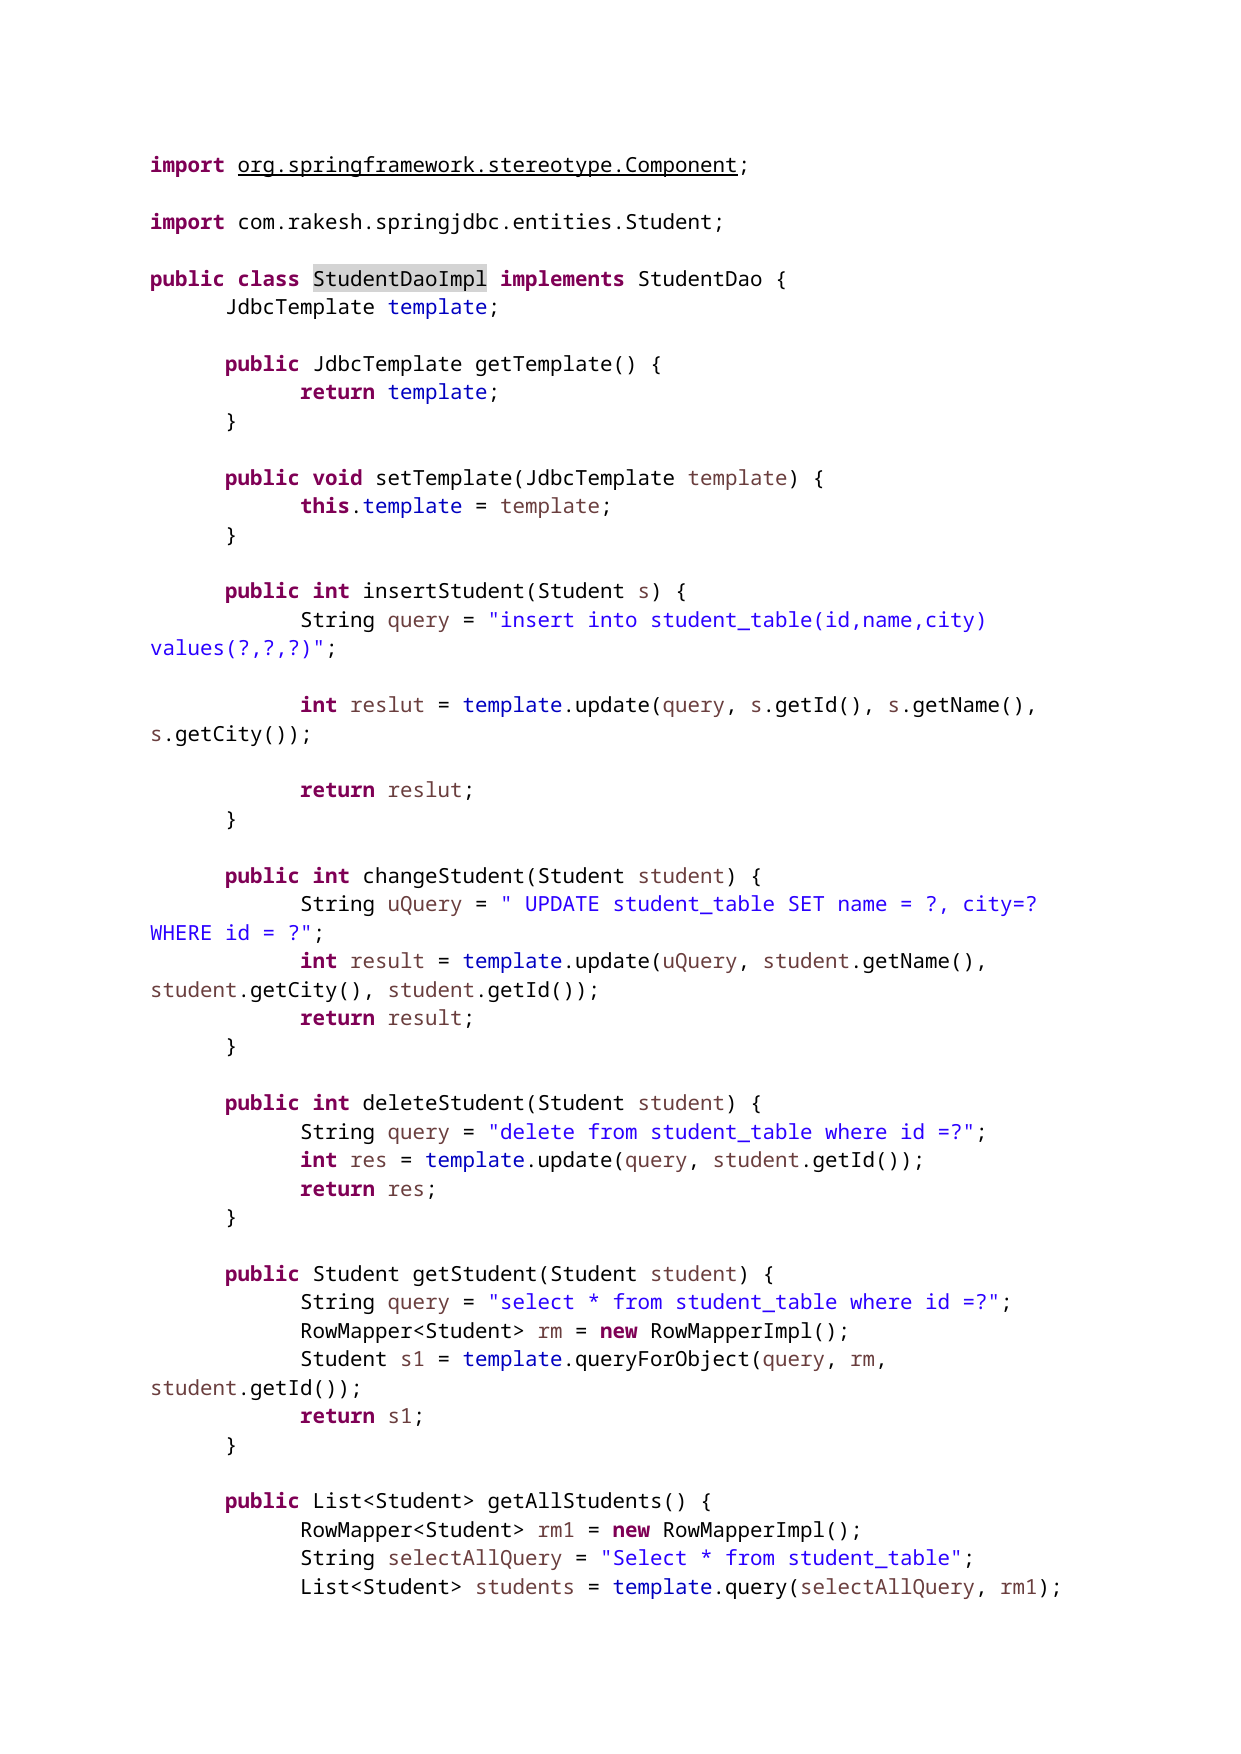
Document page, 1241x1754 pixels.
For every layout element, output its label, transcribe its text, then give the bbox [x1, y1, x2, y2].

text import com.rakesh.springjdbc.entities.Student; [150, 207, 1090, 235]
text return s1; [150, 1401, 1090, 1430]
text int res = template.update(query, student.getId()); [150, 1145, 1090, 1174]
text public void setTemplate(JdbcTemplate template) { [150, 463, 1090, 491]
text Student s1 = template.queryForObject(query, rm, student.getId()); [150, 1344, 1090, 1401]
text JdbcTemplate template; [150, 292, 1090, 321]
text String query = "select * from student_table where id =?"; [150, 1287, 1090, 1316]
text } [150, 1032, 1090, 1060]
text public int deleteStudent(Student student) { [150, 1088, 1090, 1117]
text this.template = template; [150, 491, 1090, 520]
text List<Student> students = template.query(selectAllQuery, rm1); [150, 1572, 1090, 1600]
text public JdbcTemplate getTemplate() { [150, 349, 1090, 377]
text public int changeStudent(Student student) { [150, 861, 1090, 889]
text public class StudentDaoImpl implements StudentDao { [150, 264, 313, 292]
text RowMapper<Student> rm1 = new RowMapperImpl(); [150, 1515, 1090, 1543]
text return res; [150, 1174, 1090, 1202]
text String query = "delete from student_table where id =?"; [150, 1117, 1090, 1145]
text public int insertStudent(Student s) { [150, 577, 1090, 605]
text public class StudentDaoImpl implements StudentDao { [487, 264, 1090, 292]
text return template; [150, 377, 1090, 406]
text int result = template.update(uQuery, student.getName(), student.getCity(), student.getId()); [150, 946, 1090, 1003]
text RowMapper<Student> rm = new RowMapperImpl(); [150, 1316, 1090, 1344]
text public Student getStudent(Student student) { [150, 1259, 1090, 1287]
text public List<Student> getAllStudents() { [150, 1487, 1090, 1515]
text String selectAllQuery = "Select * from student_table"; [150, 1543, 1090, 1572]
text } [150, 1430, 1090, 1458]
text int reslut = template.update(query, s.getId(), s.getName(), s.getCity()); [150, 690, 1090, 747]
text String uQuery = " UPDATE student_table SET name = ?, city=? WHERE id = ?"; [150, 889, 1090, 946]
text } [150, 804, 1090, 832]
text import org.springframework.stereotype.Component; [150, 150, 1090, 178]
text String query = "insert into student_table(id,name,city) values(?,?,?)"; [150, 605, 1090, 662]
text } [150, 406, 1090, 434]
text } [150, 1202, 1090, 1231]
text return reslut; [150, 776, 1090, 804]
text return result; [150, 1003, 1090, 1032]
text } [150, 520, 1090, 548]
